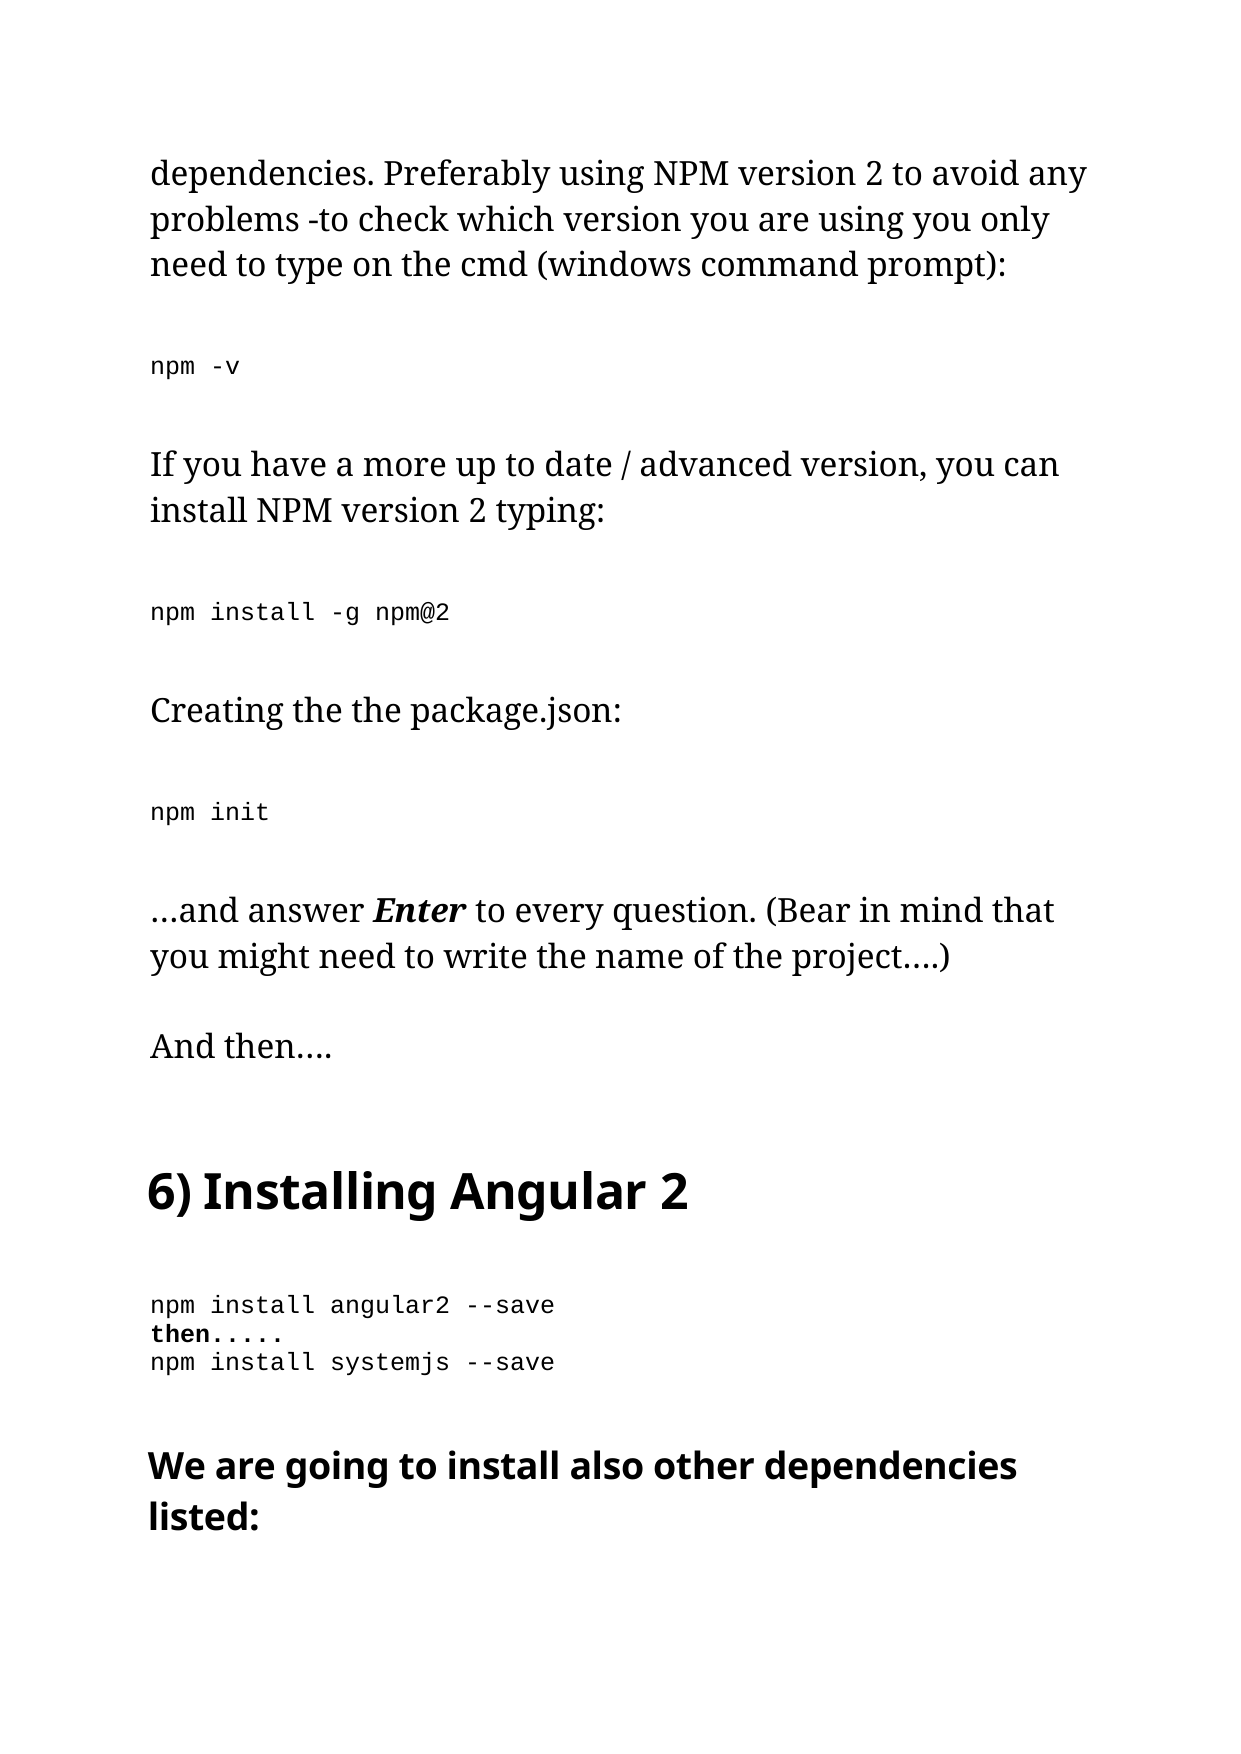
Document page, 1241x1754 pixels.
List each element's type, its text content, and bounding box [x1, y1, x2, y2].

text npm install -g npm@2 [150, 599, 1090, 627]
text Creating the the package.json: [150, 687, 1090, 732]
text If you have a more up to date / advanced version, you can install NPM version 2 typing: [150, 441, 1090, 532]
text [150, 150, 1090, 286]
text npm -v [150, 353, 1090, 382]
text npm install angular2 --save [150, 1293, 1090, 1321]
text We are going to install also other dependencies listed: [148, 1439, 1090, 1541]
text 6) Installing Angular 2 [147, 1156, 1090, 1224]
text then..... [150, 1321, 1090, 1350]
text npm init [150, 799, 1090, 828]
text npm install systemjs --save [150, 1350, 1090, 1378]
text And then…. [150, 1023, 1090, 1069]
text …and answer Enter to every question. (Bear in mind that you might need to write the name of the project….) [150, 887, 1090, 978]
